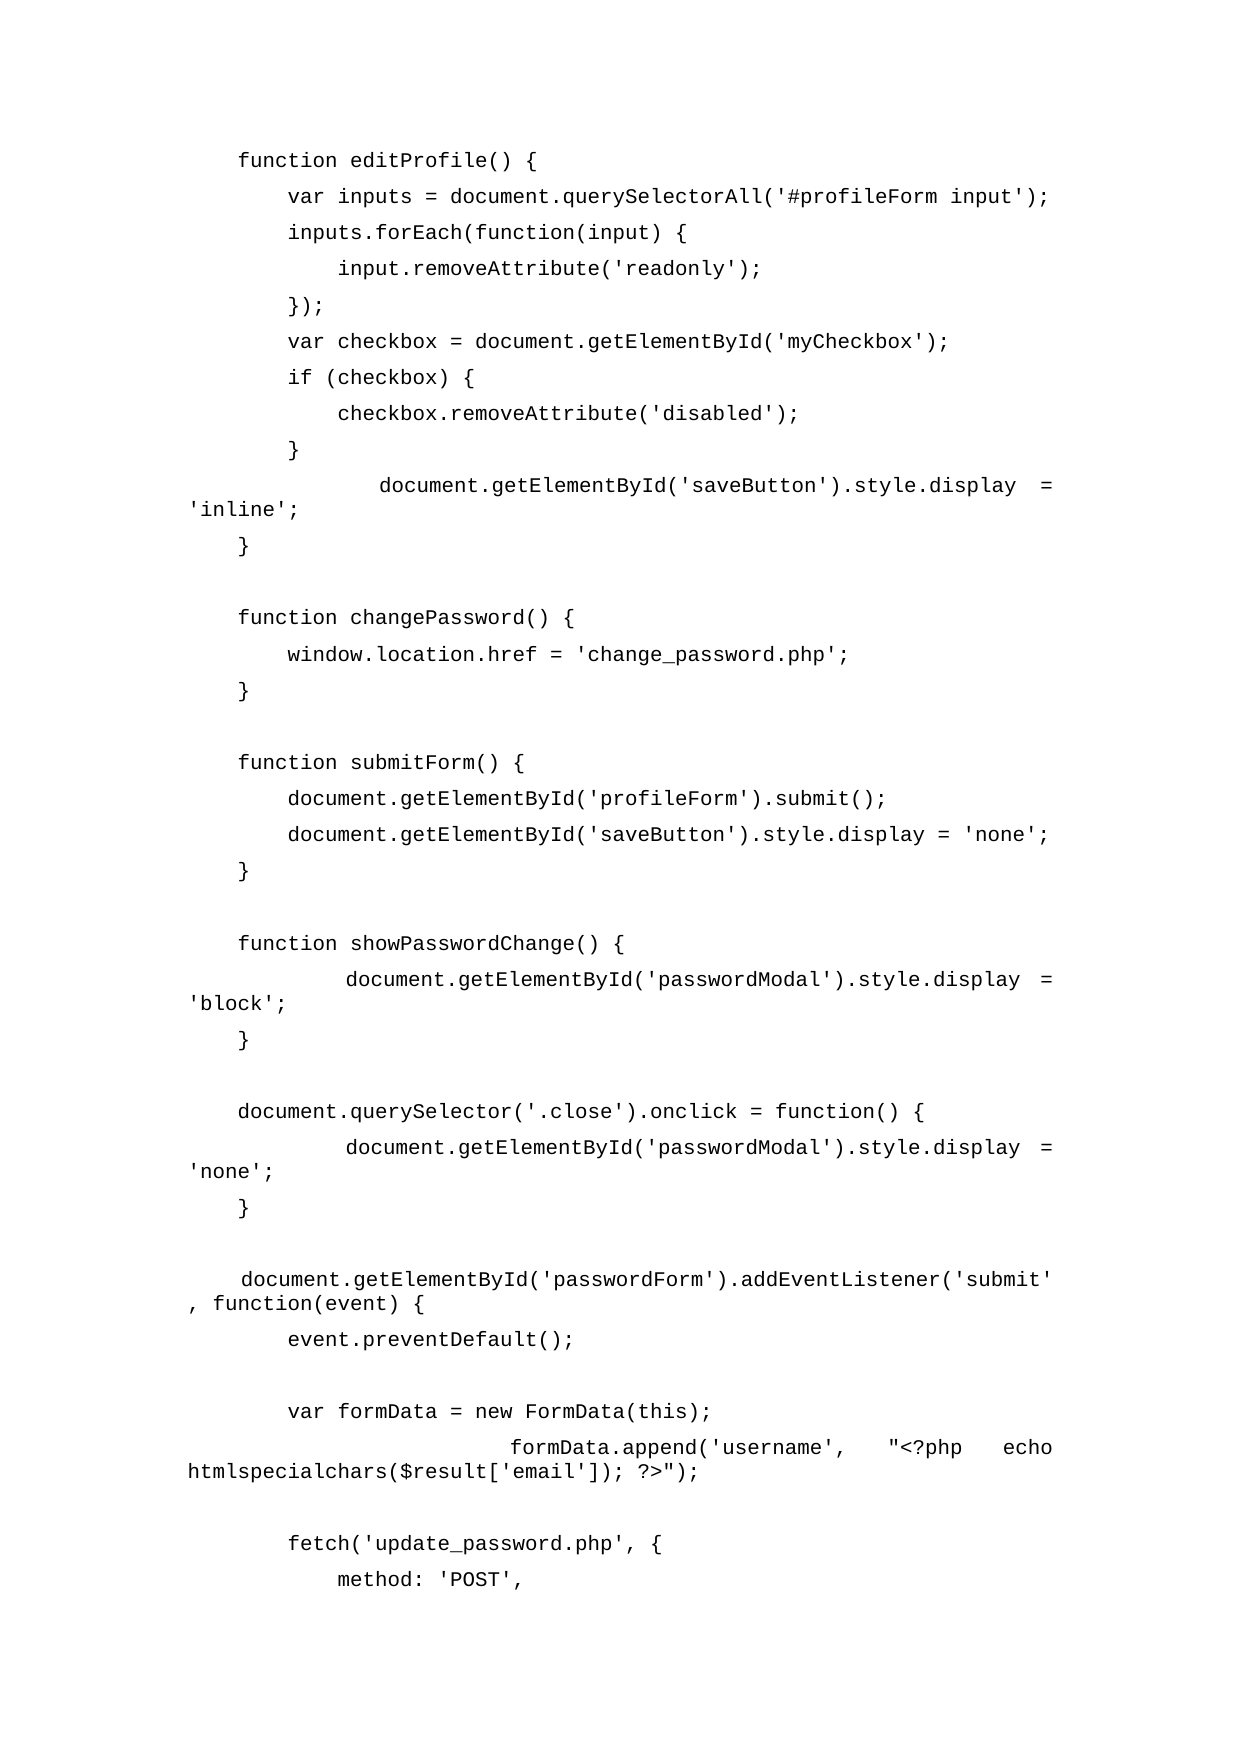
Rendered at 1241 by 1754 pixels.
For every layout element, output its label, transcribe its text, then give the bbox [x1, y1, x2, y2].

text document.getElementById('saveButton').style.display = 'none'; [187, 824, 1053, 848]
text document.getElementById('passwordForm').addEventListener('submit', function(event) { [187, 1269, 1053, 1316]
text method: 'POST', [187, 1569, 1053, 1593]
text function submitForm() { [187, 752, 1053, 776]
text formData.append('username', "<?php echo htmlspecialchars($result['email']); ?>"); [187, 1437, 1053, 1485]
text var checkbox = document.getElementById('myCheckbox'); [187, 331, 1053, 354]
text document.getElementById('profileForm').submit(); [187, 788, 1053, 812]
text document.querySelector('.close').onclick = function() { [187, 1101, 1053, 1124]
text fetch('update_password.php', { [187, 1533, 1053, 1557]
text function editProfile() { [187, 150, 1053, 174]
text checkbox.removeAttribute('disabled'); [187, 403, 1053, 427]
text document.getElementById('saveButton').style.display = 'inline'; [187, 475, 1053, 523]
text document.getElementById('passwordModal').style.display = 'none'; [187, 1137, 1053, 1184]
text document.getElementById('passwordModal').style.display = 'block'; [187, 969, 1053, 1016]
text } [187, 1197, 1053, 1221]
text inputs.forEach(function(input) { [187, 222, 1053, 246]
text }); [187, 294, 1053, 318]
text input.removeAttribute('readonly'); [187, 258, 1053, 282]
text var formData = new FormData(this); [187, 1401, 1053, 1425]
text } [187, 1029, 1053, 1052]
text } [187, 439, 1053, 463]
text if (checkbox) { [187, 367, 1053, 391]
text } [187, 680, 1053, 703]
text function changePassword() { [187, 607, 1053, 631]
text var inputs = document.querySelectorAll('#profileForm input'); [187, 186, 1053, 210]
text event.preventDefault(); [187, 1329, 1053, 1353]
text } [187, 535, 1053, 559]
text window.location.href = 'change_password.php'; [187, 643, 1053, 667]
text } [187, 860, 1053, 884]
text function showPasswordChange() { [187, 933, 1053, 956]
